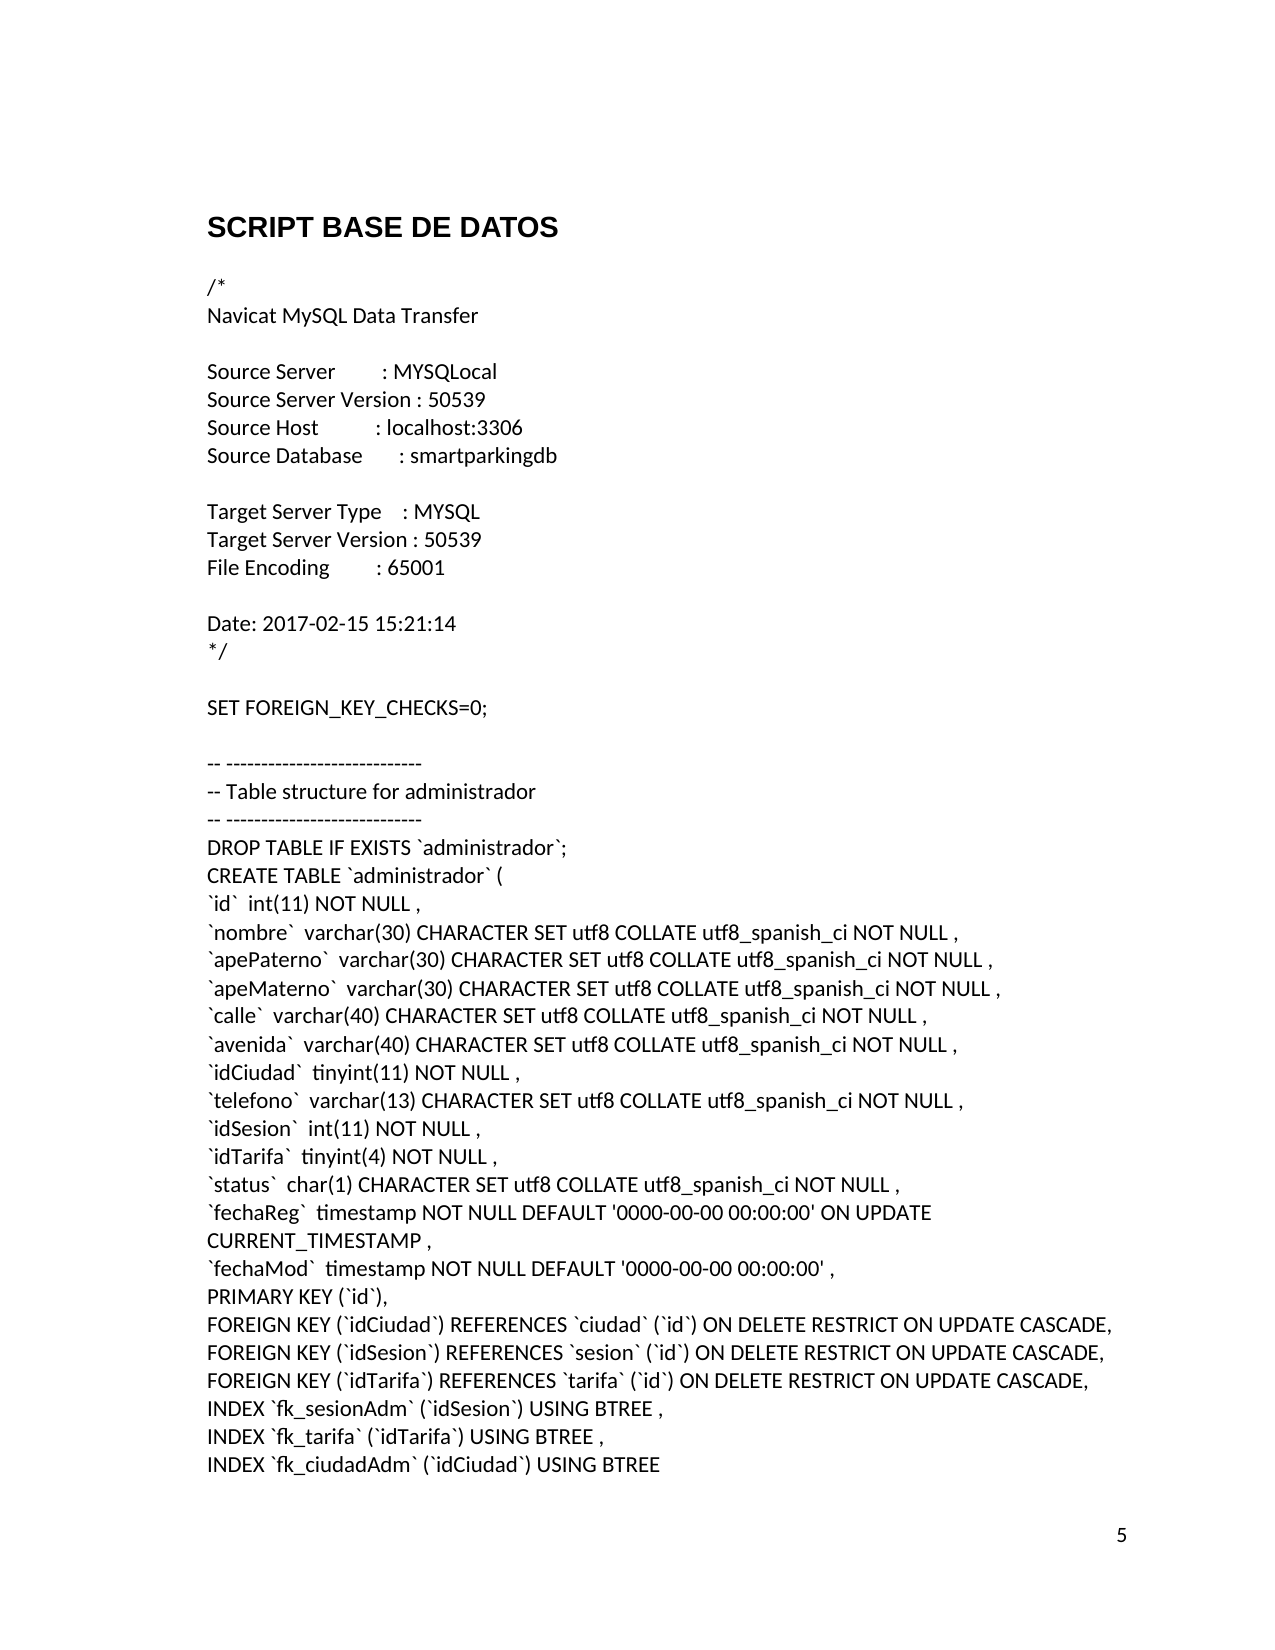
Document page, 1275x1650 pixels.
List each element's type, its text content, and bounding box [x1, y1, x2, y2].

text INDEX `fk_sesionAdm` (`idSesion`) USING BTREE , [207, 1394, 1127, 1422]
text `calle` varchar(40) CHARACTER SET utf8 COLLATE utf8_spanish_ci NOT NULL , [207, 1002, 1127, 1030]
text -- Table structure for administrador [207, 777, 1127, 806]
text `fechaMod` timestamp NOT NULL DEFAULT '0000-00-00 00:00:00' , [207, 1254, 1127, 1282]
text File Encoding : 65001 [207, 553, 1127, 581]
text `nombre` varchar(30) CHARACTER SET utf8 COLLATE utf8_spanish_ci NOT NULL , [207, 918, 1127, 946]
text PRIMARY KEY (`id`), [207, 1282, 1127, 1310]
text DROP TABLE IF EXISTS `administrador`; [207, 833, 1127, 862]
text SET FOREIGN_KEY_CHECKS=0; [207, 693, 1127, 721]
text `id` int(11) NOT NULL , [207, 889, 1127, 918]
text Source Server Version : 50539 [207, 385, 1127, 413]
text Date: 2017-02-15 15:21:14 [207, 609, 1127, 637]
text `idSesion` int(11) NOT NULL , [207, 1114, 1127, 1142]
text `status` char(1) CHARACTER SET utf8 COLLATE utf8_spanish_ci NOT NULL , [207, 1170, 1127, 1198]
text INDEX `fk_tarifa` (`idTarifa`) USING BTREE , [207, 1422, 1127, 1450]
text Source Database : smartparkingdb [207, 441, 1127, 469]
text `avenida` varchar(40) CHARACTER SET utf8 COLLATE utf8_spanish_ci NOT NULL , [207, 1030, 1127, 1058]
text Target Server Version : 50539 [207, 525, 1127, 553]
text -- ---------------------------- [207, 806, 1127, 833]
text Navicat MySQL Data Transfer [207, 301, 1127, 329]
text Source Host : localhost:3306 [207, 413, 1127, 441]
text Target Server Type : MYSQL [207, 497, 1127, 525]
text CREATE TABLE `administrador` ( [207, 862, 1127, 889]
text `fechaReg` timestamp NOT NULL DEFAULT '0000-00-00 00:00:00' ON UPDATE CURRENT_TIMESTAMP , [207, 1198, 1127, 1254]
text FOREIGN KEY (`idCiudad`) REFERENCES `ciudad` (`id`) ON DELETE RESTRICT ON UPDATE CASCADE, [207, 1310, 1127, 1338]
text -- ---------------------------- [207, 749, 1127, 777]
text INDEX `fk_ciudadAdm` (`idCiudad`) USING BTREE [207, 1450, 1127, 1478]
subtitle SCRIPT BASE DE DATOS [207, 210, 1127, 244]
text `idCiudad` tinyint(11) NOT NULL , [207, 1058, 1127, 1086]
text `idTarifa` tinyint(4) NOT NULL , [207, 1142, 1127, 1170]
text FOREIGN KEY (`idTarifa`) REFERENCES `tarifa` (`id`) ON DELETE RESTRICT ON UPDATE CASCADE, [207, 1366, 1127, 1394]
text `telefono` varchar(13) CHARACTER SET utf8 COLLATE utf8_spanish_ci NOT NULL , [207, 1086, 1127, 1114]
text /* [207, 273, 1127, 301]
text */ [207, 637, 1127, 665]
text `apePaterno` varchar(30) CHARACTER SET utf8 COLLATE utf8_spanish_ci NOT NULL , [207, 946, 1127, 974]
text Source Server : MYSQLocal [207, 357, 1127, 385]
text FOREIGN KEY (`idSesion`) REFERENCES `sesion` (`id`) ON DELETE RESTRICT ON UPDATE CASCADE, [207, 1338, 1127, 1366]
text `apeMaterno` varchar(30) CHARACTER SET utf8 COLLATE utf8_spanish_ci NOT NULL , [207, 974, 1127, 1002]
